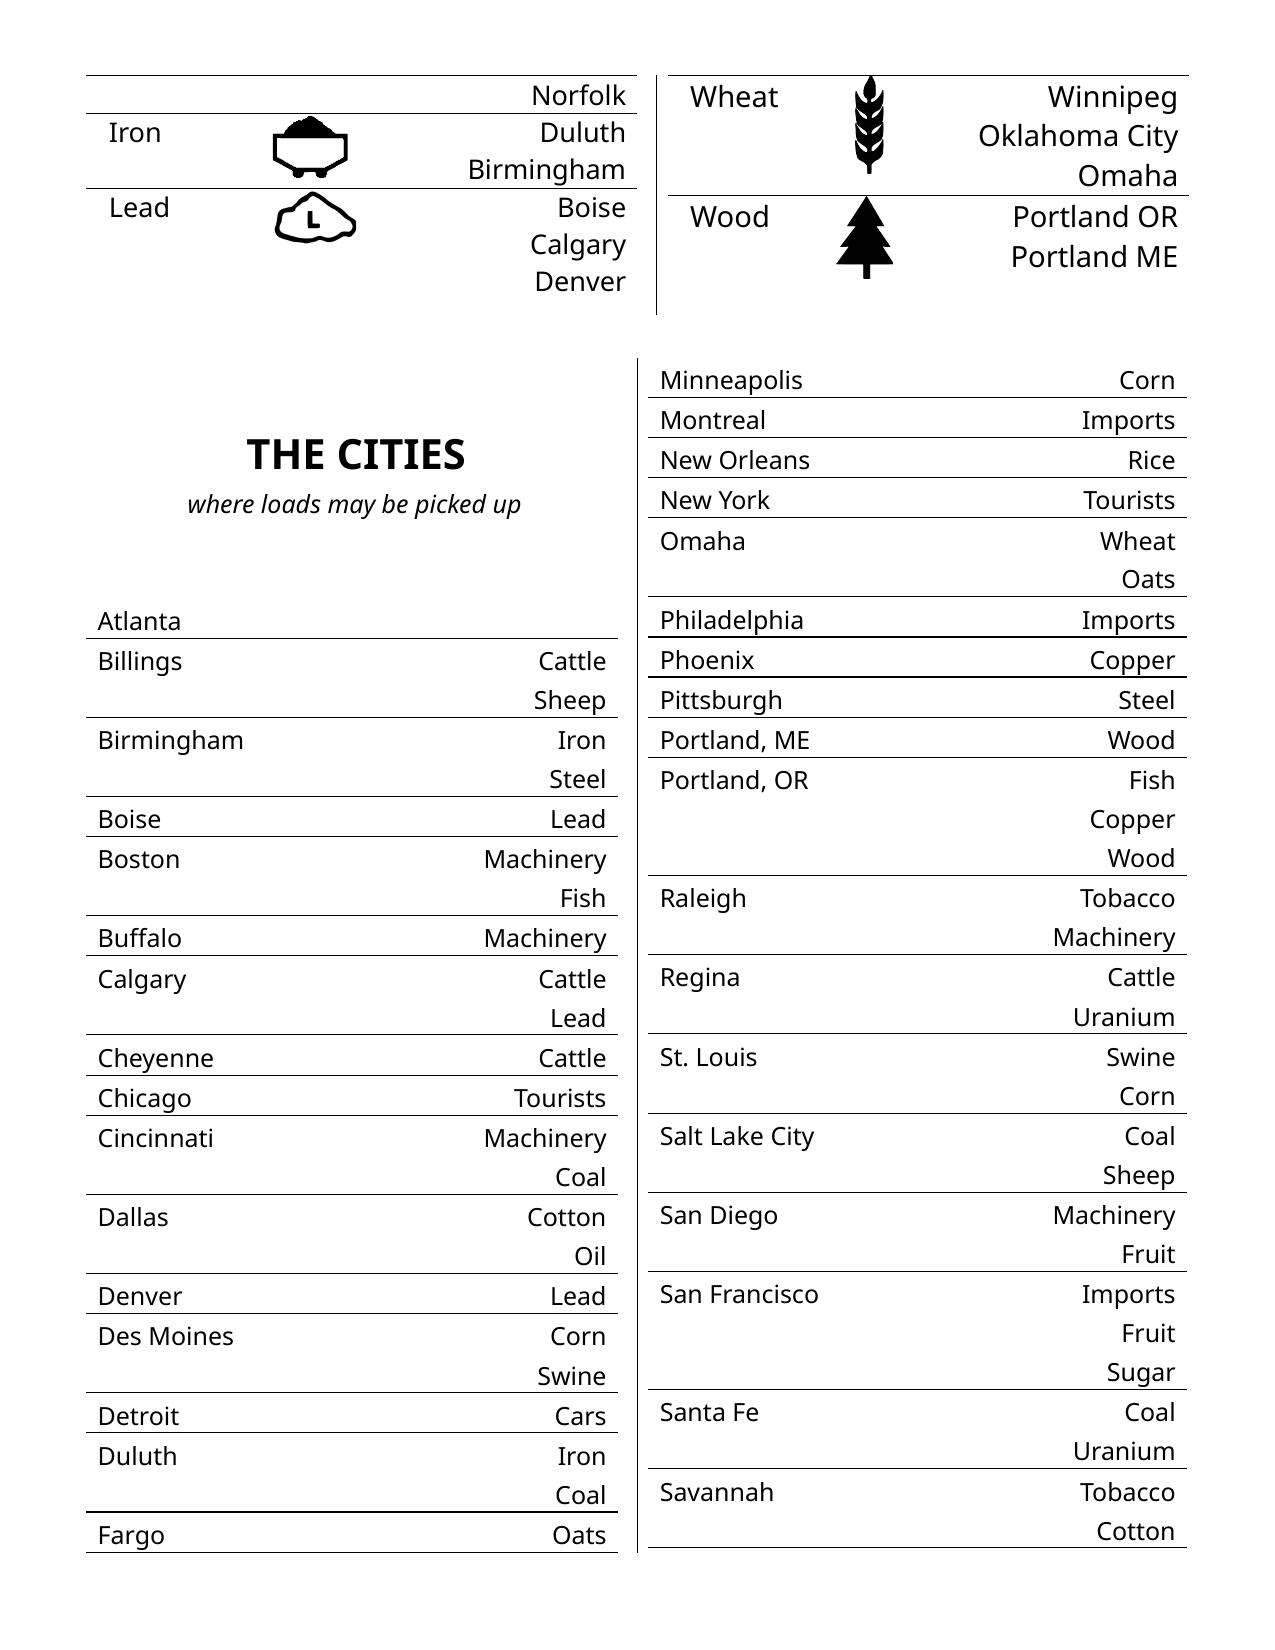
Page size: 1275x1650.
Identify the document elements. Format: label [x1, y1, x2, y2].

table_header [75, 75, 656, 315]
table_header [75, 358, 637, 1553]
picture [836, 196, 893, 279]
picture [273, 191, 357, 244]
table_header [638, 358, 1199, 1553]
table_header [657, 75, 1201, 315]
picture [855, 76, 884, 174]
picture [272, 116, 348, 178]
